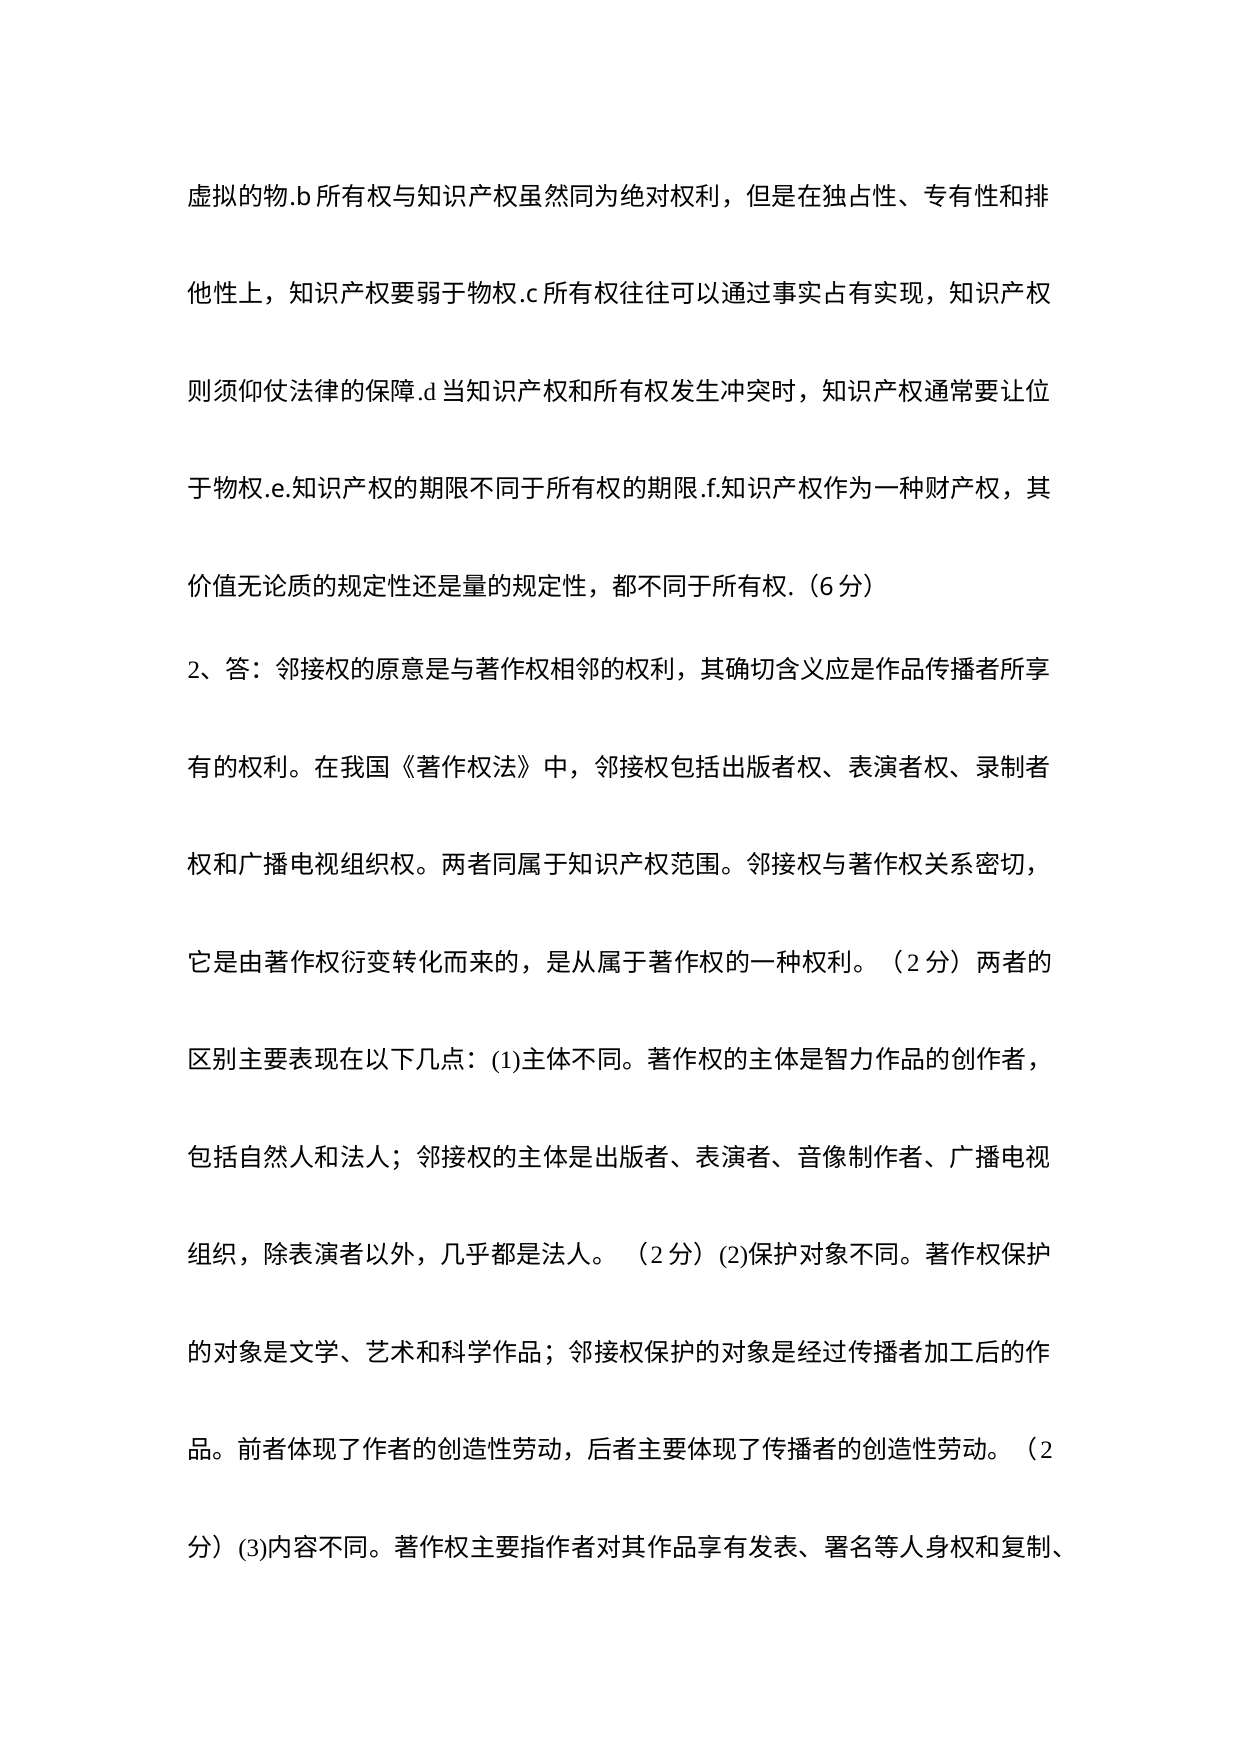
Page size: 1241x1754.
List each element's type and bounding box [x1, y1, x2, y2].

text [187, 162, 1053, 617]
text [187, 635, 1053, 1578]
